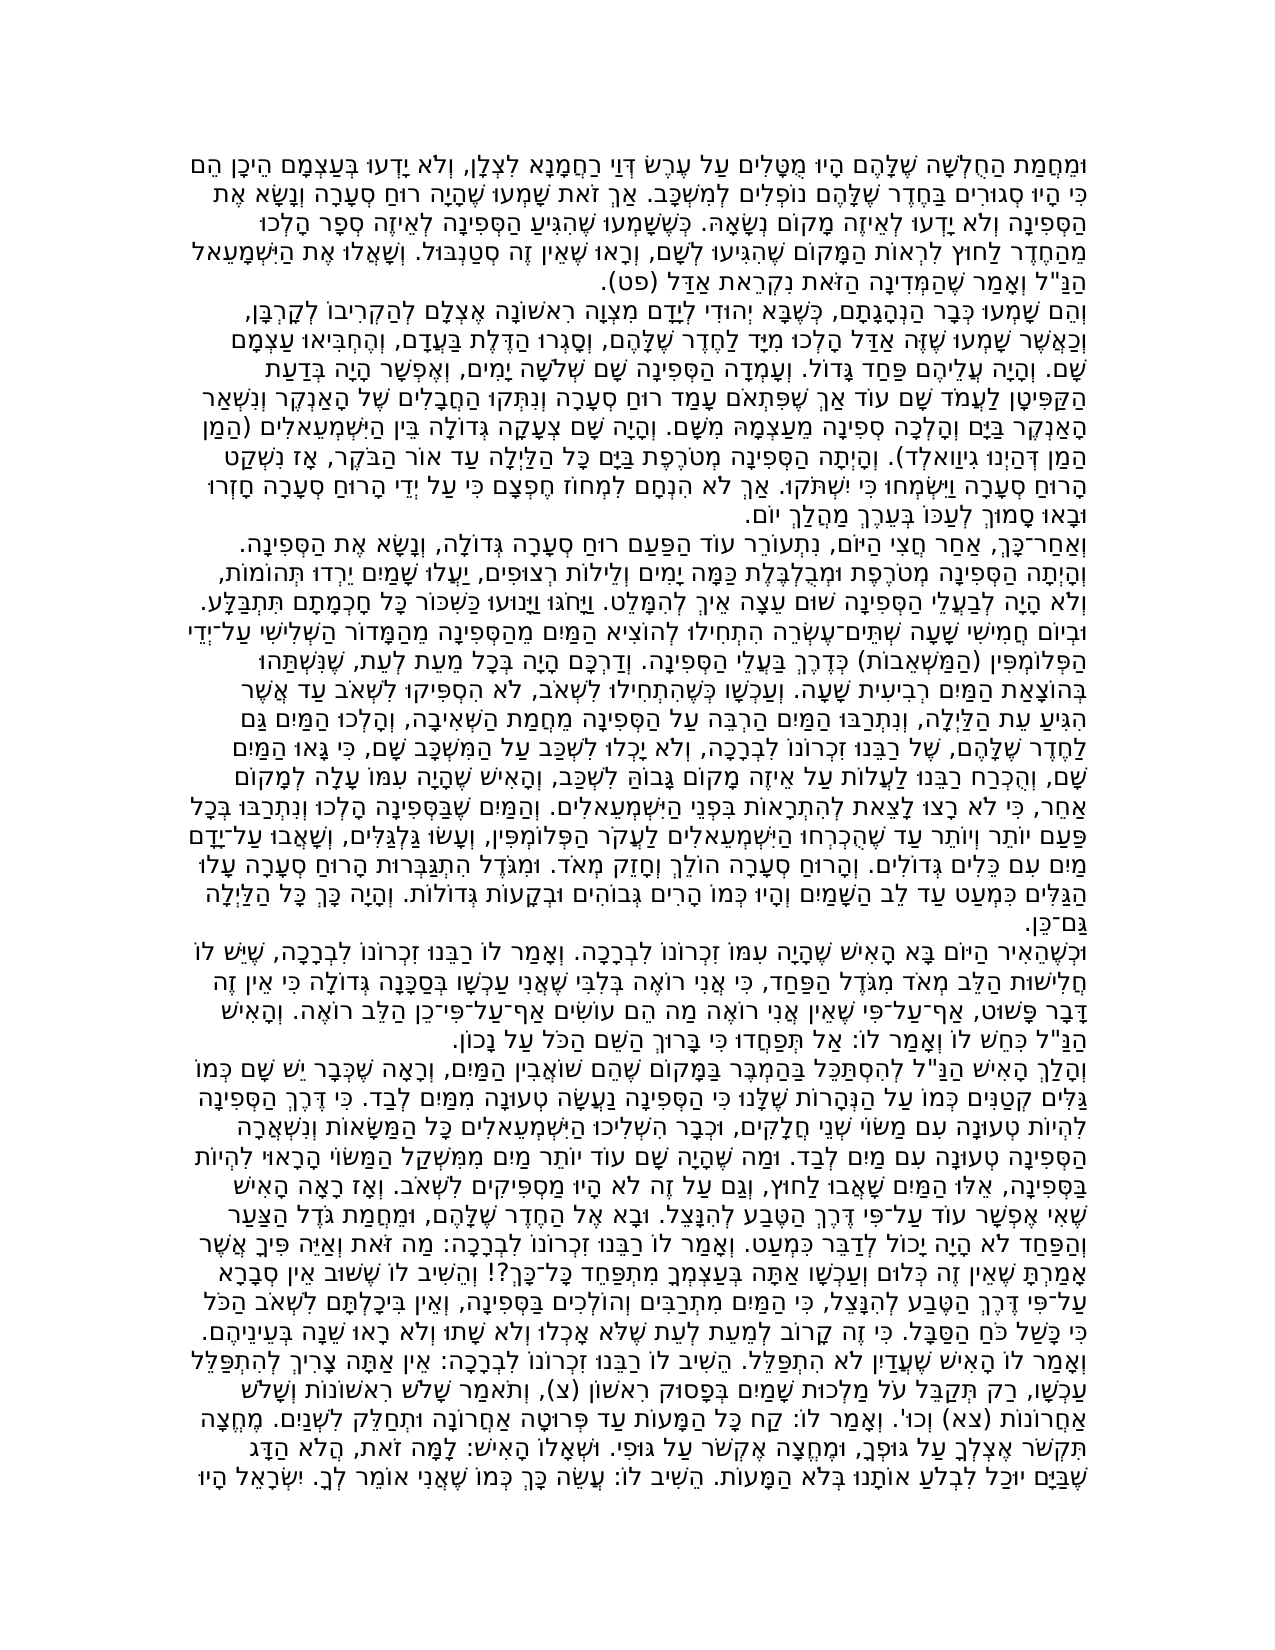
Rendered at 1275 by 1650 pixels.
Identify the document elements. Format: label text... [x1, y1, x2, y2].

text וּכְשֶׁהֵאִיר הַיּוֹם בָּא הָאִישׁ שֶׁהָיָה עִמּוֹ זִכְרוֹנוֹ לִבְרָכָה. וְאָמַר לוֹ רַבֵּנוּ זִכְרוֹנוֹ לִבְרָכָה, שֶׁיֵּשׁ לוֹ חֲלִישׁוּת הַלֵּב מְאֹד מִגֹּדֶל הַפַּחַד, כִּי אֲנִי רוֹאֶה בְּלִבִּי שֶׁאֲנִי עַכְשָׁו בְּסַכָּנָה גְּדוֹלָה כִּי אֵין זֶה דָּבָר פָּשׁוּט, אַף־עַל־פִּי שֶׁאֵין אֲנִי רוֹאֶה מַה הֵם עוֹשִׂים אַף־עַל־פִּי־כֵן הַלֵּב רוֹאֶה. וְהָאִישׁ הַנַּ"ל כִּחֵשׁ לוֹ וְאָמַר לוֹ: אַל תְּפַחֲדוּ כִּי בָּרוּךְ הַשֵּׁם הַכֹּל עַל נָכוֹן. [187, 937, 1087, 1054]
text וְהָלַךְ הָאִישׁ הַנַּ"ל לְהִסְתַּכֵּל בַּהַמְבֶּר בַּמָּקוֹם שֶׁהֵם שׁוֹאֲבִין הַמַּיִם, וְרָאָה שֶׁכְּבָר יֵשׁ שָׁם כְּמוֹ גַּלִּים קְטַנִּים כְּמוֹ עַל הַנְּהָרוֹת שֶׁלָּנוּ כִּי הַסְּפִינָה נַעֲשָׂה טְעוּנָה מִמַּיִם לְבַד. כִּי דֶּרֶךְ הַסְּפִינָה לִהְיוֹת טְעוּנָה עִם מַשּׂוֹי שְׁנֵי חֲלָקִים, וּכְבָר הִשְׁלִיכוּ הַיִּשְׁמְעֵאלִים כָּל הַמַּשָּׂאוֹת וְנִשְׁאֲרָה הַסְּפִינָה טְעוּנָה עִם מַיִם לְבַד. וּמַה שֶּׁהָיָה שָׁם עוֹד יוֹתֵר מַיִם מִמִּשְׁקַל הַמַּשּׂוֹי הָרָאוּי לִהְיוֹת בַּסְּפִינָה, אֵלּוּ הַמַּיִם שָׁאֲבוּ לַחוּץ, וְגַם עַל זֶה לֹא הָיוּ מַסְפִּיקִים לִשְׁאֹב. וְאָז רָאָה הָאִישׁ שֶׁאִי אֶפְשָׁר עוֹד עַל־פִּי דֶּרֶךְ הַטֶּבַע לְהִנָּצֵל. וּבָא אֶל הַחֶדֶר שֶׁלָּהֶם, וּמֵחֲמַת גֹּדֶל הַצַּעַר וְהַפַּחַד לֹא הָיָה יָכוֹל לְדַבֵּר כִּמְעַט. וְאָמַר לוֹ רַבֵּנוּ זִכְרוֹנוֹ לִבְרָכָה: מַה זֹּאת וְאַיֵּה פִּיךָ אֲשֶׁר אָמַרְתָּ שֶׁאֵין זֶה כְּלוּם וְעַכְשָׁו אַתָּה בְּעַצְמְךָ מִתְפַּחֵד כָּל־כָּךְ?! וְהֵשִׁיב לוֹ שֶׁשּׁוּב אֵין סְבָרָא עַל־פִּי דֶּרֶךְ הַטֶּבַע לְהִנָּצֵל, כִּי הַמַּיִם מִתְרַבִּים וְהוֹלְכִים בַּסְּפִינָה, וְאֵין בִּיכָלְתָּם לִשְׁאֹב הַכֹּל כִּי כָּשַׁל כֹּחַ הַסַּבָּל. כִּי זֶה קָרוֹב לְמֵעֵת לְעֵת שֶׁלֹּא אָכְלוּ וְלֹא שָׁתוּ וְלֹא רָאוּ שֵׁנָה בְּעֵינֵיהֶם. [187, 1054, 1087, 1346]
text וּמֵחֲמַת הַחֻלְשָׁה שֶׁלָּהֶם הָיוּ מֻטָּלִים עַל עֶרֶשׂ דְּוַי רַחֲמָנָא לִצְלָן, וְלֹא יָדְעוּ בְּעַצְמָם הֵיכָן הֵם כִּי הָיוּ סְגוּרִים בַּחֶדֶר שֶׁלָּהֶם נוֹפְלִים לְמִשְׁכָּב. אַךְ זֹאת שָׁמְעוּ שֶׁהָיָה רוּחַ סְעָרָה וְנָשָׂא אֶת הַסְּפִינָה וְלֹא יָדְעוּ לְאֵיזֶה מָקוֹם נְשָׂאָהּ. כְּשֶׁשָּׁמְעוּ שֶׁהִגִּיעַ הַסְּפִינָה לְאֵיזֶה סְפָר הָלְכוּ מֵהַחֶדֶר לַחוּץ לִרְאוֹת הַמָּקוֹם שֶׁהִגִּיעוּ לְשָׁם, וְרָאוּ שֶׁאֵין זֶה סְטַנְבּוּל. וְשָׁאֲלוּ אֶת הַיִּשְׁמָעֵאל הַנַּ"ל וְאָמַר שֶׁהַמְּדִינָה הַזֹּאת נִקְרֵאת אַדַּל (פט). [187, 150, 1087, 296]
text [187, 1346, 1087, 1492]
text וְאַחַר־כָּךְ, אַחַר חֲצִי הַיּוֹם, נִתְעוֹרֵר עוֹד הַפַּעַם רוּחַ סְעָרָה גְּדוֹלָה, וְנָשָׂא אֶת הַסְּפִינָה. וְהָיְתָה הַסְּפִינָה מְטֹרֶפֶת וּמְבֻלְבֶּלֶת כַּמָּה יָמִים וְלֵילוֹת רְצוּפִים, יַעֲלוּ שָׁמַיִם יֵרְדוּ תְּהוֹמוֹת, וְלֹא הָיָה לְבַעֲלֵי הַסְּפִינָה שׁוּם עֵצָה אֵיךְ לְהִמָּלֵט. וַיָּחֹגּוּ וַיָּנוּעוּ כַּשִּׁכּוֹר כָּל חָכְמָתָם תִּתְבַּלָּע. וּבְיוֹם חֲמִישִׁי שָׁעָה שְׁתֵּים־עֶשְׂרֵה הִתְחִילוּ לְהוֹצִיא הַמַּיִם מֵהַסְּפִינָה מֵהַמָּדוֹר הַשְּׁלִישִׁי עַל־יְדֵי הַפְּלוֹמְפִּין (הַמַּשְׁאֵבוֹת) כְּדֶרֶךְ בַּעֲלֵי הַסְּפִינָה. וְדַרְכָּם הָיָה בְּכָל מֵעֵת לְעֵת, שֶׁנִּשְׁתַּהוּ בְּהוֹצָאַת הַמַּיִם רְבִיעִית שָׁעָה. וְעַכְשָׁו כְּשֶׁהִתְחִילוּ לִשְׁאֹב, לֹא הִסְפִּיקוּ לִשְׁאֹב עַד אֲשֶׁר הִגִּיעַ עֵת הַלַּיְלָה, וְנִתְרַבּוּ הַמַּיִם הַרְבֵּה עַל הַסְּפִינָה מֵחֲמַת הַשְּׁאִיבָה, וְהָלְכוּ הַמַּיִם גַּם לַחֶדֶר שֶׁלָּהֶם, שֶׁל רַבֵּנוּ זִכְרוֹנוֹ לִבְרָכָה, וְלֹא יָכְלוּ לִשְׁכַּב עַל הַמִּשְׁכָּב שָׁם, כִּי גָּאוּ הַמַּיִם שָׁם, וְהֻכְרַח רַבֵּנוּ לַעֲלוֹת עַל אֵיזֶה מָקוֹם גָּבוֹהַּ לִשְׁכַּב, וְהָאִישׁ שֶׁהָיָה עִמּוֹ עָלָה לְמָקוֹם אַחֵר, כִּי לֹא רָצוּ לָצֵאת לְהִתְרָאוֹת בִּפְנֵי הַיִּשְׁמְעֵאלִים. וְהַמַּיִם שֶׁבַּסְּפִינָה הָלְכוּ וְנִתְרַבּוּ בְּכָל פַּעַם יוֹתֵר וְיוֹתֵר עַד שֶׁהֻכְרְחוּ הַיִּשְׁמְעֵאלִים לַעֲקֹר הַפְּלוֹמְפִּין, וְעָשׂוּ גַּלְגַּלִּים, וְשָׁאֲבוּ עַל־יָדָם מַיִם עִם כֵּלִים גְּדוֹלִים. וְהָרוּחַ סְעָרָה הוֹלֵךְ וְחָזֵק מְאֹד. וּמִגֹּדֶל הִתְגַּבְּרוּת הָרוּחַ סְעָרָה עָלוּ הַגַּלִּים כִּמְעַט עַד לֵב הַשָּׁמַיִם וְהָיוּ כְּמוֹ הָרִים גְּבוֹהִים וּבְקָעוֹת גְּדוֹלוֹת. וְהָיָה כָּךְ כָּל הַלַּיְלָה גַּם־כֵּן. [187, 529, 1087, 937]
text וְהֵם שָׁמְעוּ כְּבָר הַנְהָגָתָם, כְּשֶׁבָּא יְהוּדִי לְיָדָם מִצְוָה רִאשׁוֹנָה אֶצְלָם לְהַקְרִיבוֹ לְקָרְבָּן, וְכַאֲשֶׁר שָׁמְעוּ שֶׁזֶּה אַדַּל הָלְכוּ מִיָּד לַחֶדֶר שֶׁלָּהֶם, וְסָגְרוּ הַדֶּלֶת בַּעֲדָם, וְהֶחְבִּיאוּ עַצְמָם שָׁם. וְהָיָה עֲלֵיהֶם פַּחַד גָּדוֹל. וְעָמְדָה הַסְּפִינָה שָׁם שְׁלֹשָׁה יָמִים, וְאֶפְשָׁר הָיָה בְּדַעַת הַקַּפִּיטָן לַעֲמֹד שָׁם עוֹד אַךְ שֶׁפִּתְאֹם עָמַד רוּחַ סְעָרָה וְנִתְּקוּ הַחֲבָלִים שֶׁל הָאַנְקֶר וְנִשְׁאַר הָאַנְקֶר בַּיָּם וְהָלְכָה סְפִינָה מֵעַצְמָהּ מִשָּׁם. וְהָיָה שָׁם צְעָקָה גְּדוֹלָה בֵּין הַיִּשְׁמְעֵאלִים (הַמַן הַמַן דְּהַיְנוּ גִיוַואלְד). וְהָיְתָה הַסְּפִינָה מְטֹרֶפֶת בַּיָּם כָּל הַלַּיְלָה עַד אוֹר הַבֹּקֶר, אָז נִשְׁקַט הָרוּחַ סְעָרָה וַיִּשְׂמְחוּ כִּי יִשְׁתֹּקוּ. אַךְ לֹא הִנְחָם לִמְחוֹז חֶפְצָם כִּי עַל יְדֵי הָרוּחַ סְעָרָה חָזְרוּ וּבָאוּ סָמוּךְ לְעַכּוֹ בְּעֵרֶךְ מַהֲלַךְ יוֹם. [187, 296, 1087, 529]
